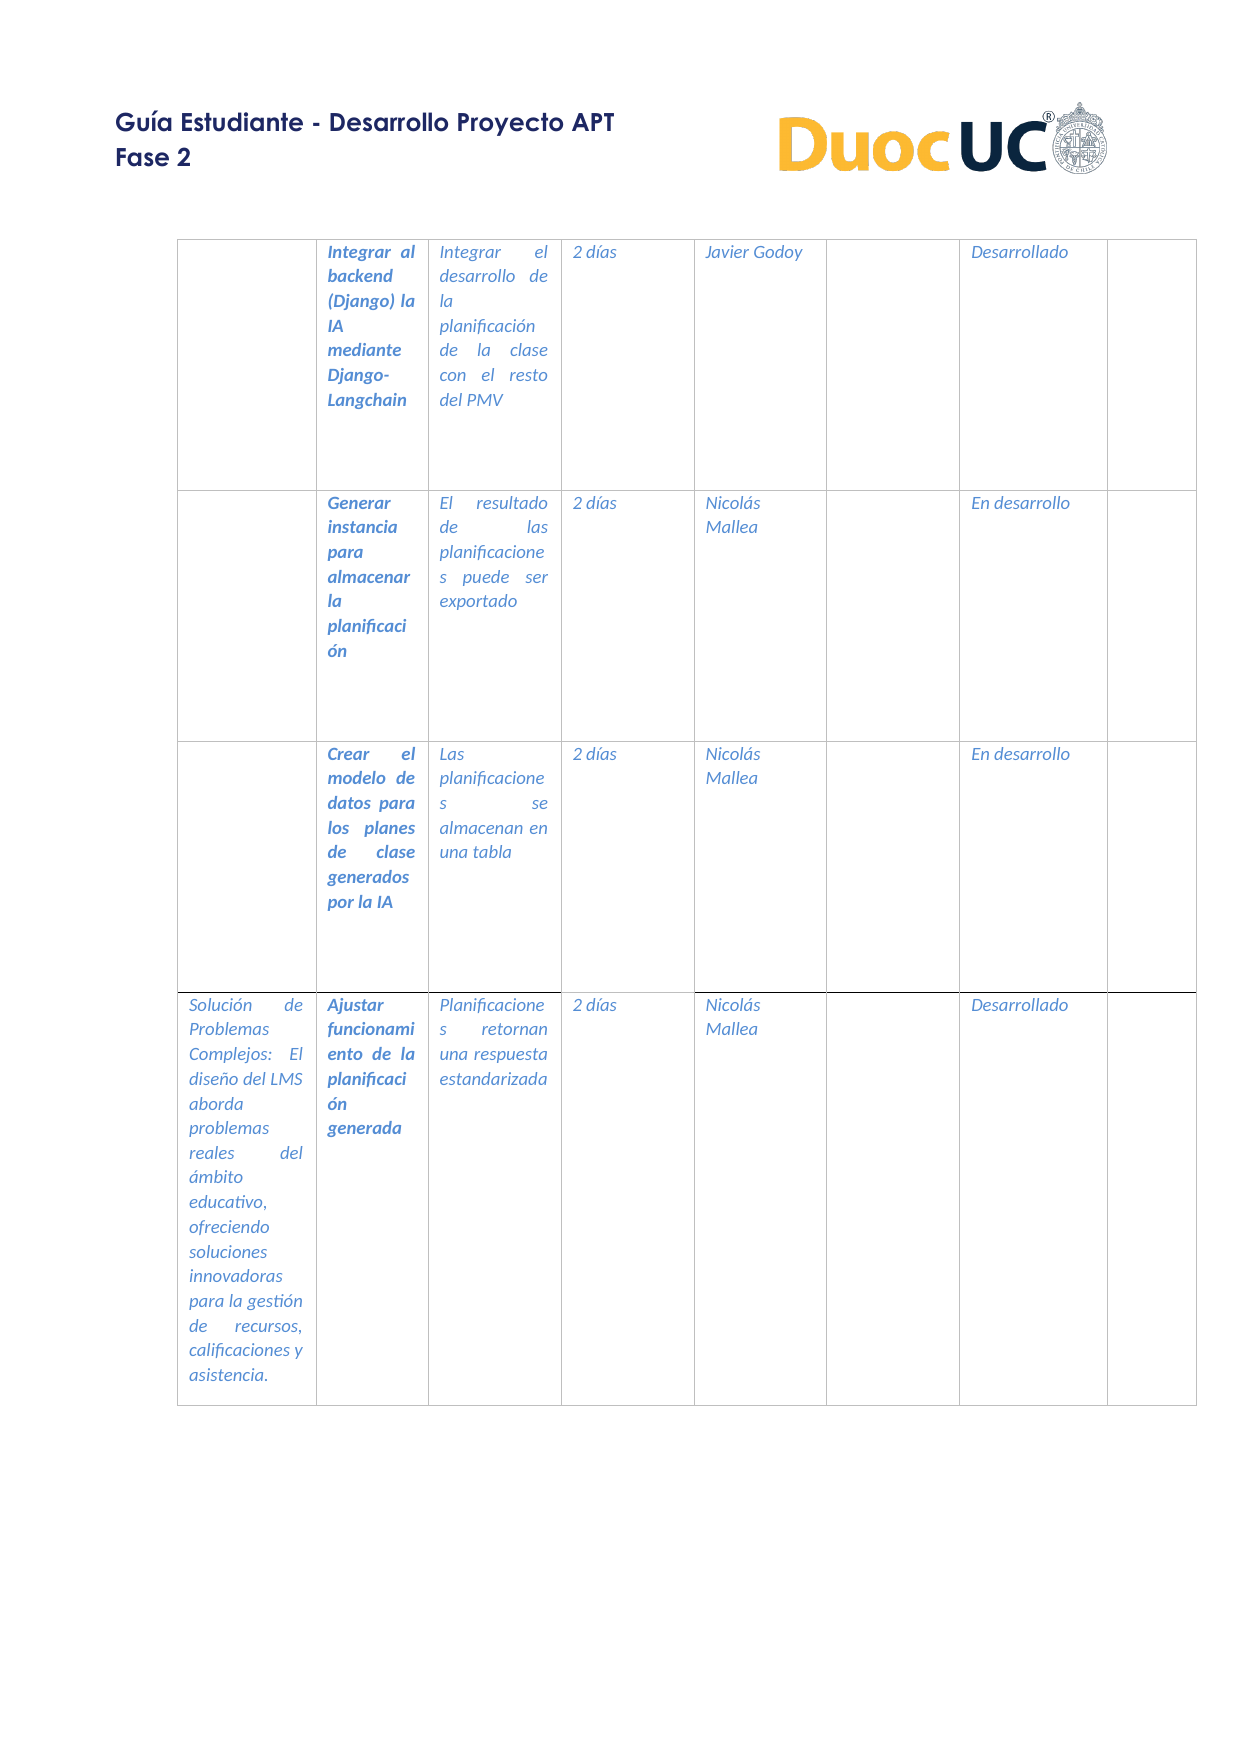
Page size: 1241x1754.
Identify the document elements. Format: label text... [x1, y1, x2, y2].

table_cell Nicolás Mallea [695, 742, 826, 992]
table_cell 2 días [562, 993, 694, 1405]
table_cell En desarrollo [960, 491, 1107, 741]
table_cell 2 días [562, 491, 694, 741]
table_cell 2 días [562, 240, 694, 490]
table_cell [1108, 491, 1196, 741]
table_cell El resultado de las planificaciones puede ser exportado [429, 491, 561, 741]
table_cell Javier Godoy [695, 240, 826, 490]
table_cell [178, 491, 316, 741]
table_cell Desarrollado [960, 240, 1107, 490]
table_cell Desarrollado [960, 993, 1107, 1405]
table_cell Generar instancia para almacenar la planificación [317, 491, 428, 741]
table_cell [178, 240, 316, 490]
table_cell [827, 491, 959, 741]
table_cell Las planificaciones se almacenan en una tabla [429, 742, 561, 992]
table_cell Planificaciones retornan una respuesta estandarizada [429, 993, 561, 1405]
table_cell [827, 240, 959, 490]
picture [779, 102, 1107, 174]
table_cell Nicolás Mallea [695, 491, 826, 741]
table_cell [1108, 742, 1196, 992]
table_cell [1108, 993, 1196, 1405]
table_cell Integrar el desarrollo de la planificación de la clase con el resto del PMV [429, 240, 561, 490]
table_cell Ajustar funcionamiento de la planificación generada [317, 993, 428, 1405]
table_cell En desarrollo [960, 742, 1107, 992]
table_cell Nicolás Mallea [695, 993, 826, 1405]
table_cell [827, 742, 959, 992]
table_cell Integrar al backend (Django) la IA mediante Django-Langchain [317, 240, 428, 490]
table_cell [1108, 240, 1196, 490]
table_cell 2 días [562, 742, 694, 992]
table_cell Crear el modelo de datos para los planes de clase generados por la IA [317, 742, 428, 992]
table_cell [178, 742, 316, 992]
table_cell Solución de Problemas Complejos: El diseño del LMS aborda problemas reales del ámbito educativo, ofreciendo soluciones innovadoras para la gestión de recursos, calificaciones y asistencia. [178, 993, 316, 1405]
table_cell [827, 993, 959, 1405]
